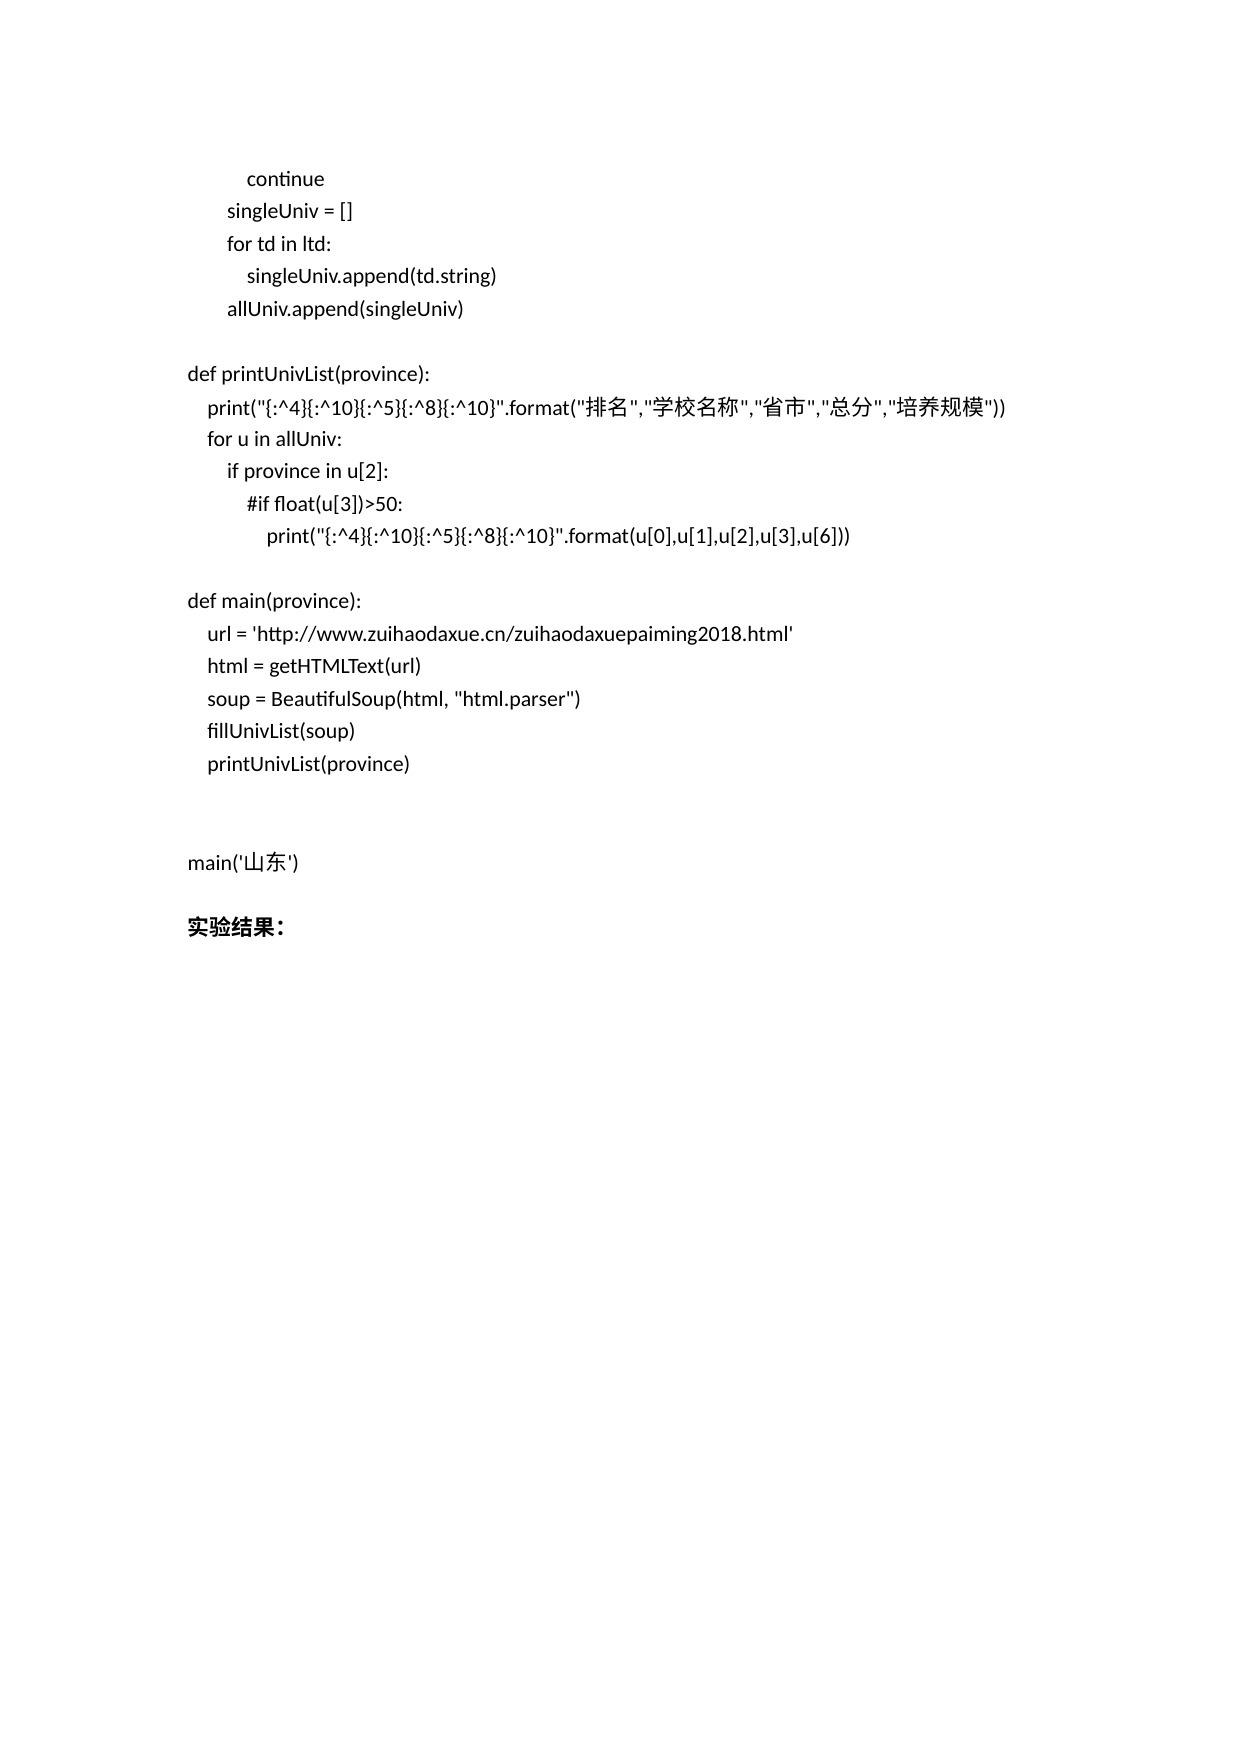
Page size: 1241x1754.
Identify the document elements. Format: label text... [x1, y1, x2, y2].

text for u in allUniv: [187, 422, 1053, 454]
text for td in ltd: [187, 227, 1053, 259]
text html = getHTMLText(url) [187, 649, 1053, 682]
text soup = BeautifulSoup(html, "html.parser") [187, 682, 1053, 714]
text print("{:^4}{:^10}{:^5}{:^8}{:^10}".format(u[0],u[1],u[2],u[3],u[6])) [187, 519, 1053, 552]
text main('山东') [187, 844, 1053, 877]
text singleUniv.append(td.string) [187, 259, 1053, 292]
text def printUnivList(province): [187, 357, 1053, 389]
text printUnivList(province) [187, 747, 1053, 779]
text def main(province): [187, 584, 1053, 617]
text print("{:^4}{:^10}{:^5}{:^8}{:^10}".format("排名","学校名称","省市","总分","培养规模")) [187, 389, 1053, 422]
text fillUnivList(soup) [187, 714, 1053, 747]
text #if float(u[3])>50: [187, 487, 1053, 519]
text continue [187, 162, 1053, 194]
text singleUniv = [] [187, 194, 1053, 227]
text 实验结果： [187, 909, 1053, 942]
text if province in u[2]: [187, 454, 1053, 487]
text url = 'http://www.zuihaodaxue.cn/zuihaodaxuepaiming2018.html' [187, 617, 1053, 649]
text allUniv.append(singleUniv) [187, 292, 1053, 324]
